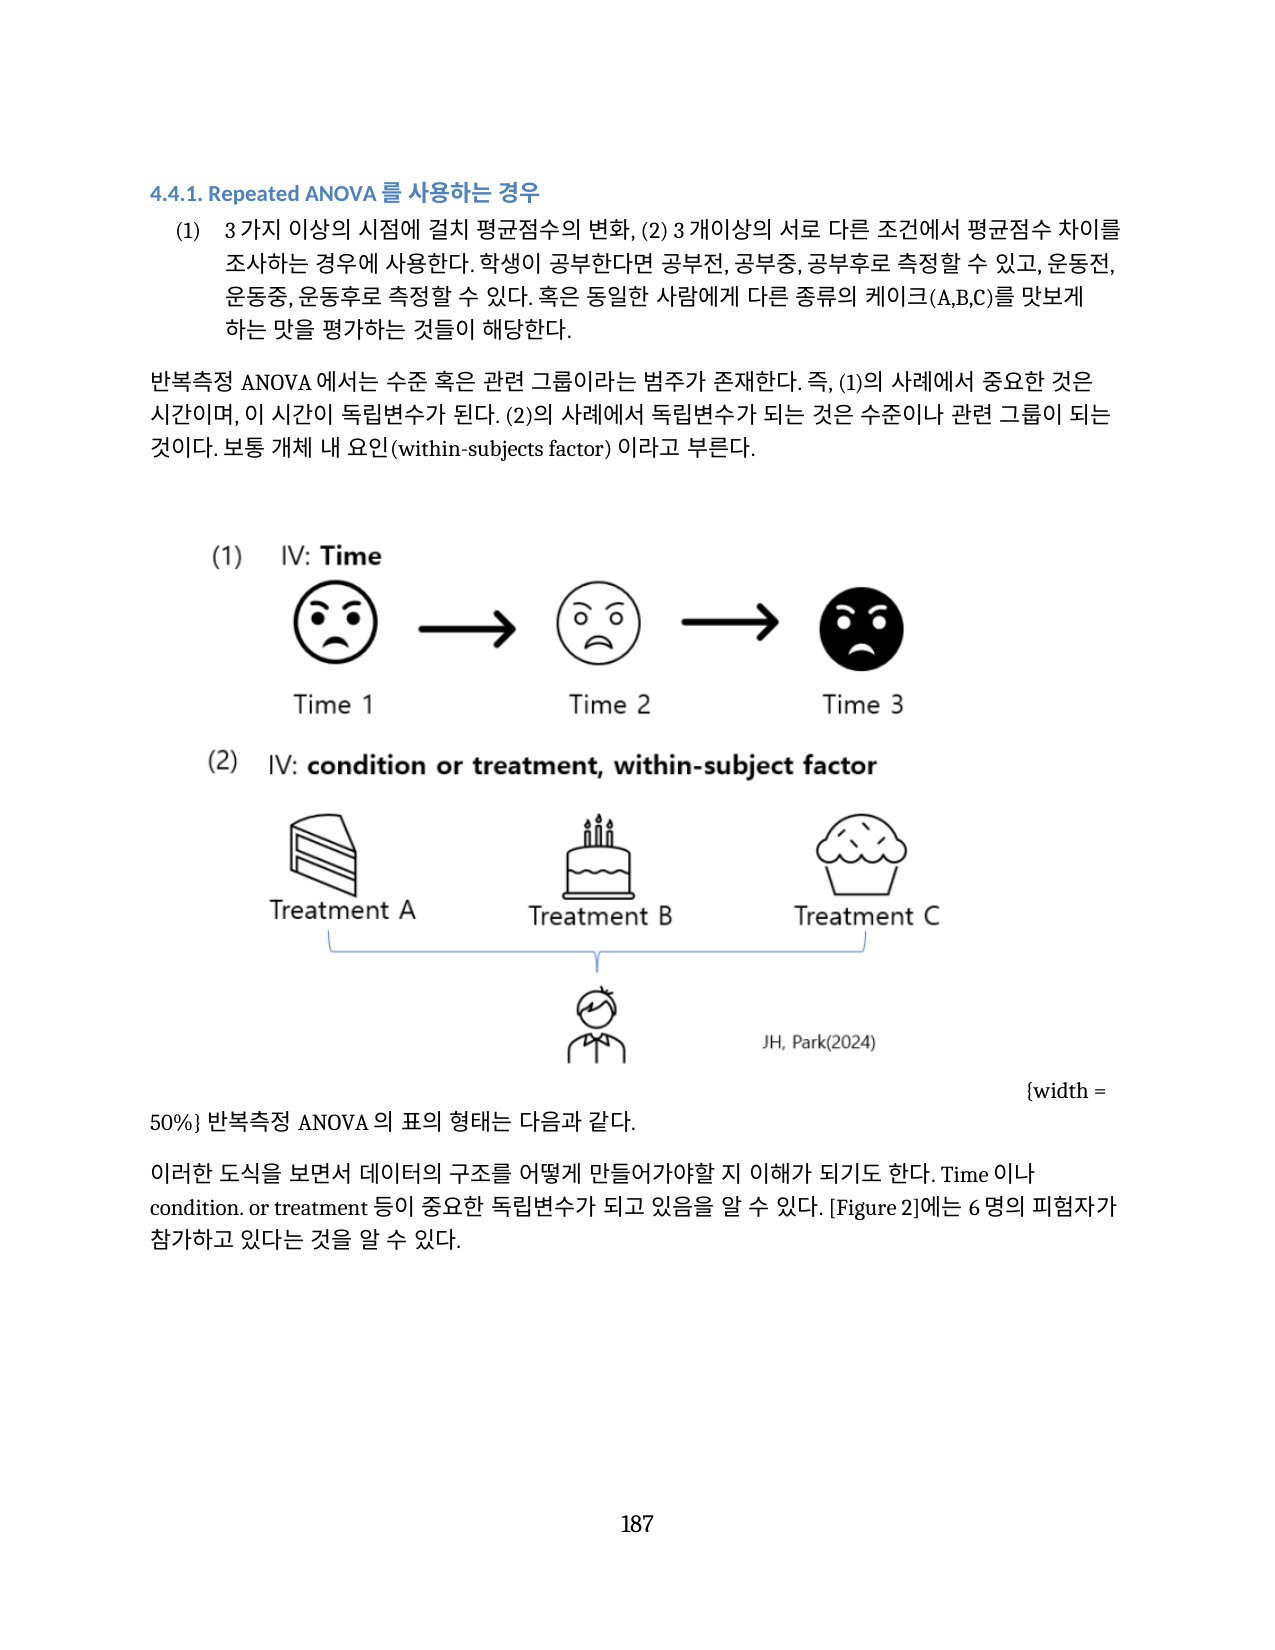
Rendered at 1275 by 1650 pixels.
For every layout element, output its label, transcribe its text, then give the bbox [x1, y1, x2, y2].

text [150, 1156, 1125, 1255]
picture [150, 482, 1025, 1098]
subtitle 4.4.1. Repeated ANOVA를 사용하는 경우 [150, 177, 1125, 208]
list 3가지 이상의 시점에 걸치 평균점수의 변화, (2) 3개이상의 서로 다른 조건에서 평균점수 차이를 조사하는 경우에 사용한다. 학생이 공부한다면 공부전, 공부중, 공부후로 측정할 수 있고, 운동전, 운동중, 운동후로 측정할 수 있다. 혹은 동일한 사람에게 다른 종류의 케이크(A,B,C)를 맛보게 하는 맛을 평가하는 것들이 해당한다. [175, 212, 1125, 345]
text 반복측정 ANOVA에서는 수준 혹은 관련 그룹이라는 범주가 존재한다. 즉, (1)의 사례에서 중요한 것은 시간이며, 이 시간이 독립변수가 된다. (2)의 사례에서 독립변수가 되는 것은 수준이나 관련 그룹이 되는 것이다. 보통 개체 내 요인(within-subjects factor) 이라고 부른다. [150, 364, 1125, 463]
